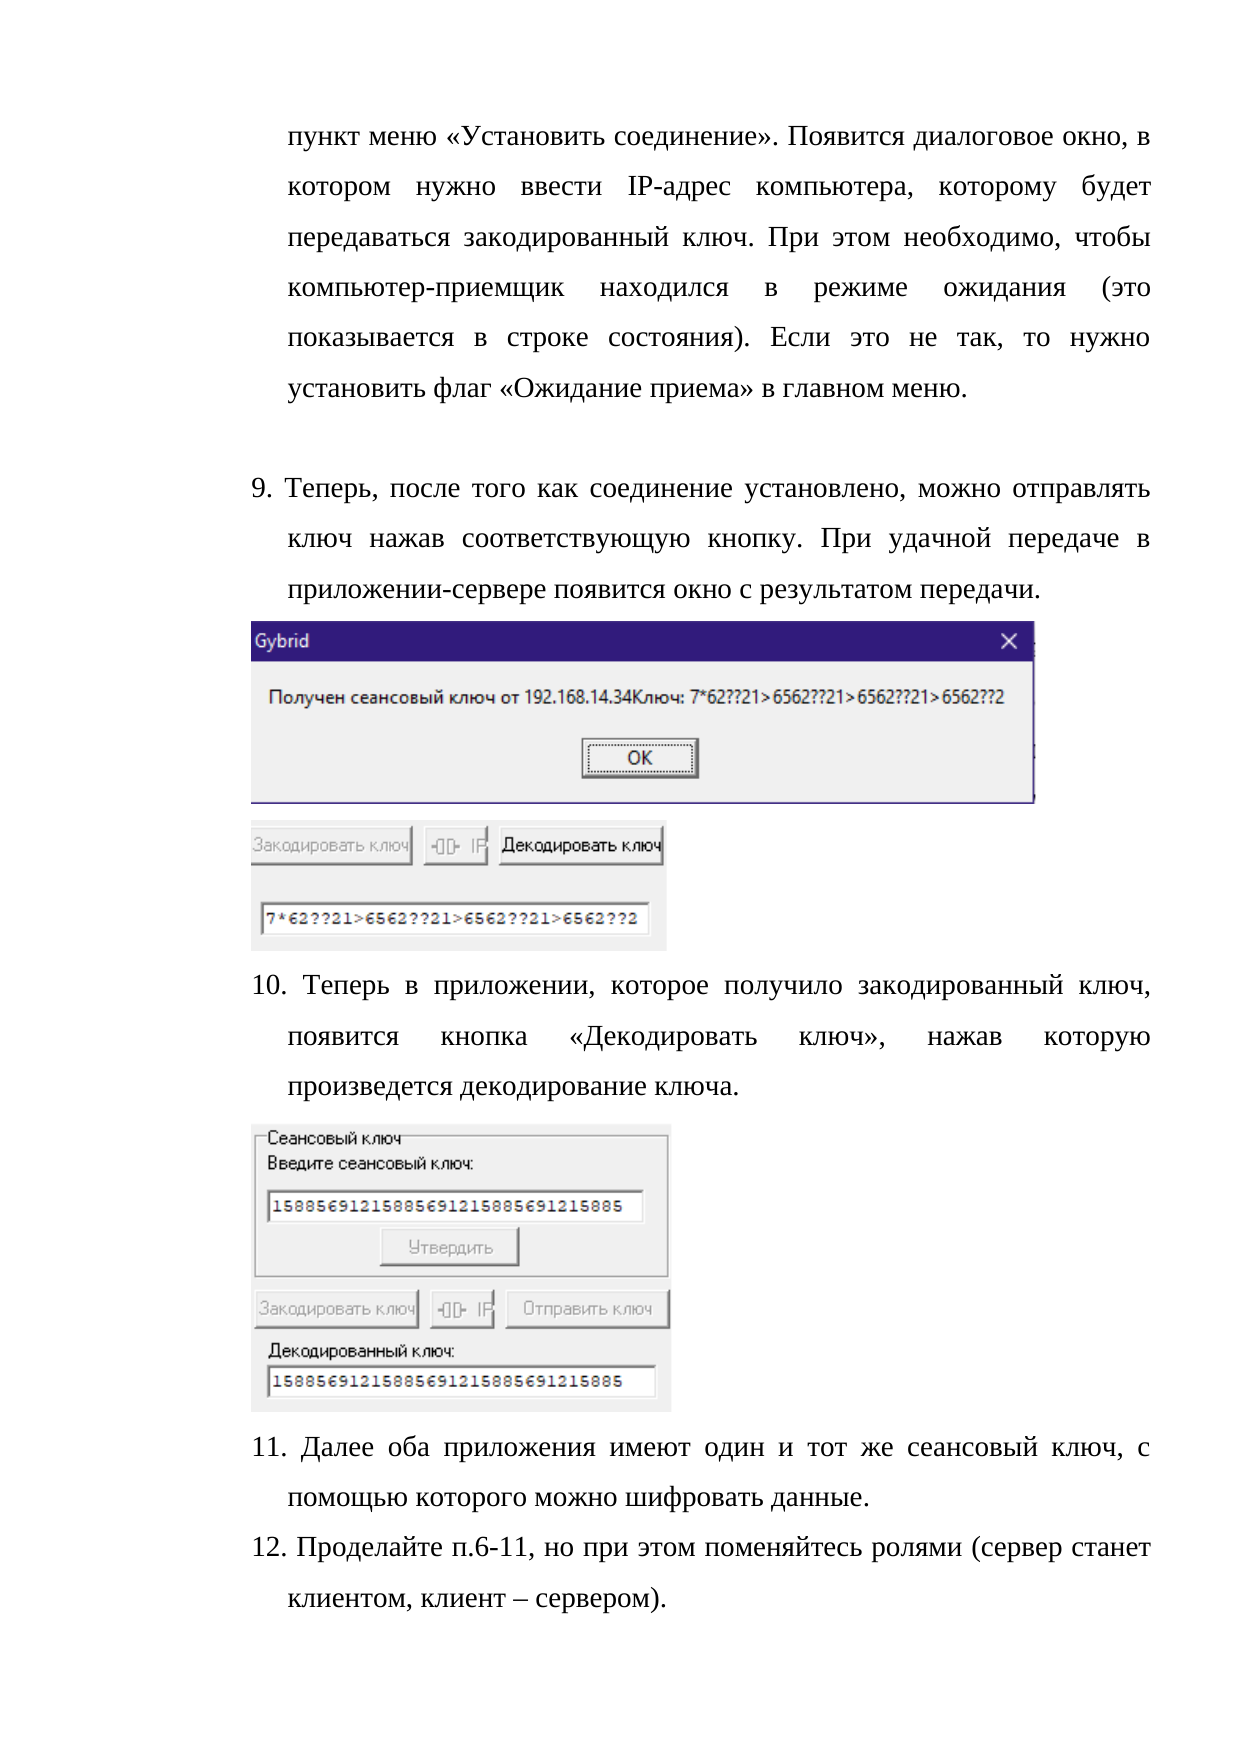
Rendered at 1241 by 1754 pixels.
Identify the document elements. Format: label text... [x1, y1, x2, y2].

picture [251, 820, 667, 951]
text 10. Теперь в приложении, которое получило закодированный ключ, появится кнопка «Декодировать ключ», нажав которую произведется декодирование ключа. [251, 967, 1152, 1101]
text 9. Теперь, после того как соединение установлено, можно отправлять ключ нажав соответствующую кнопку. При удачной передаче в приложении-сервере появится окно с результатом передачи. [251, 470, 1152, 604]
picture [251, 621, 1036, 804]
text 12. Проделайте п.6-11, но при этом поменяйтесь ролями (сервер станет клиентом, клиент – сервером). [251, 1529, 1152, 1613]
picture [251, 1118, 672, 1412]
text 11. Далее оба приложения имеют один и тот же сеансовый ключ, с помощью которого можно шифровать данные. [251, 1429, 1152, 1513]
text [251, 118, 1152, 403]
